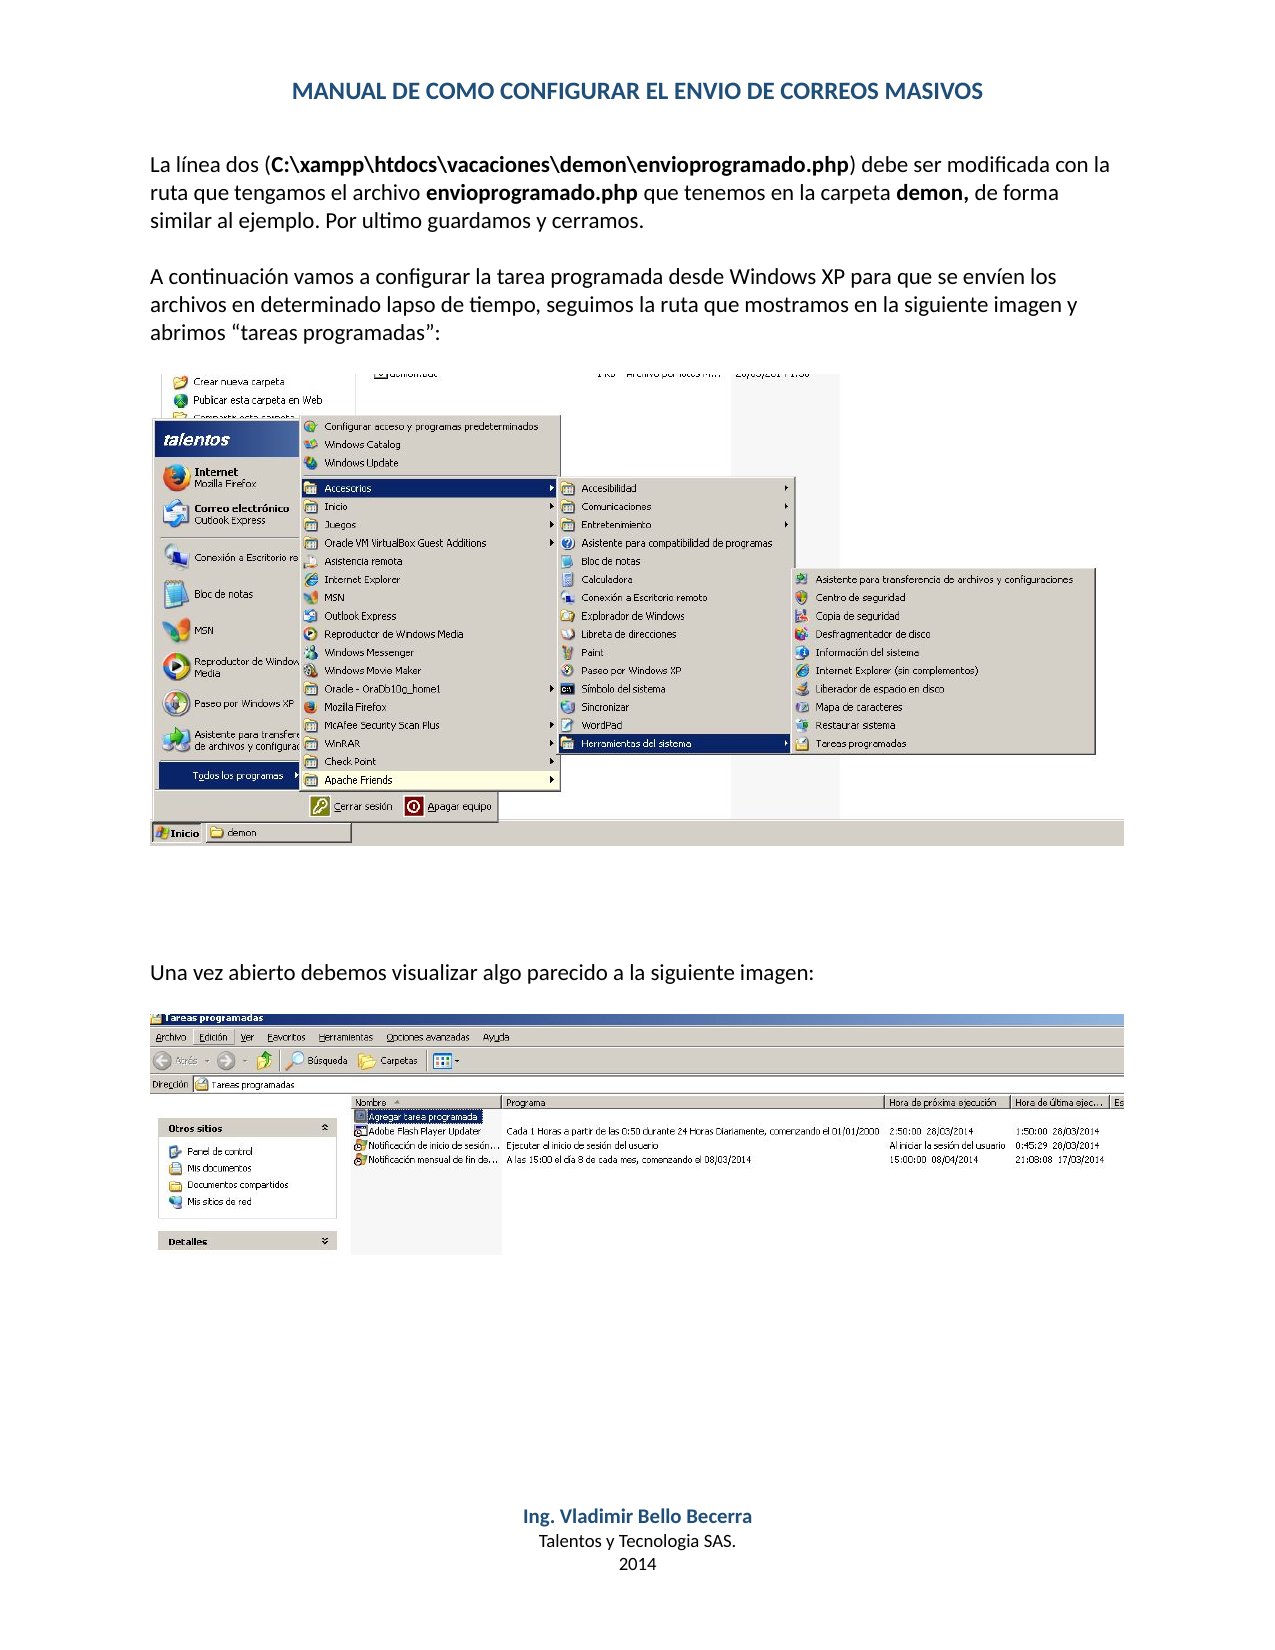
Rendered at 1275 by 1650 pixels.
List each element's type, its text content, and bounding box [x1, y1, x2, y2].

text A continuación vamos a configurar la tarea programada desde Windows XP para que se envíen los archivos en determinado lapso de tiempo, seguimos la ruta que mostramos en la siguiente imagen y abrimos “tareas programadas”: [150, 262, 1125, 346]
picture [150, 374, 1124, 846]
text La línea dos (C:\xampp\htdocs\vacaciones\demon\envioprogramado.php) debe ser modificada con la ruta que tengamos el archivo envioprogramado.php que tenemos en la carpeta demon, de forma similar al ejemplo. Por ultimo guardamos y cerramos. [150, 150, 1125, 234]
picture [150, 1014, 1124, 1255]
text Una vez abierto debemos visualizar algo parecido a la siguiente imagen: [150, 958, 1125, 986]
